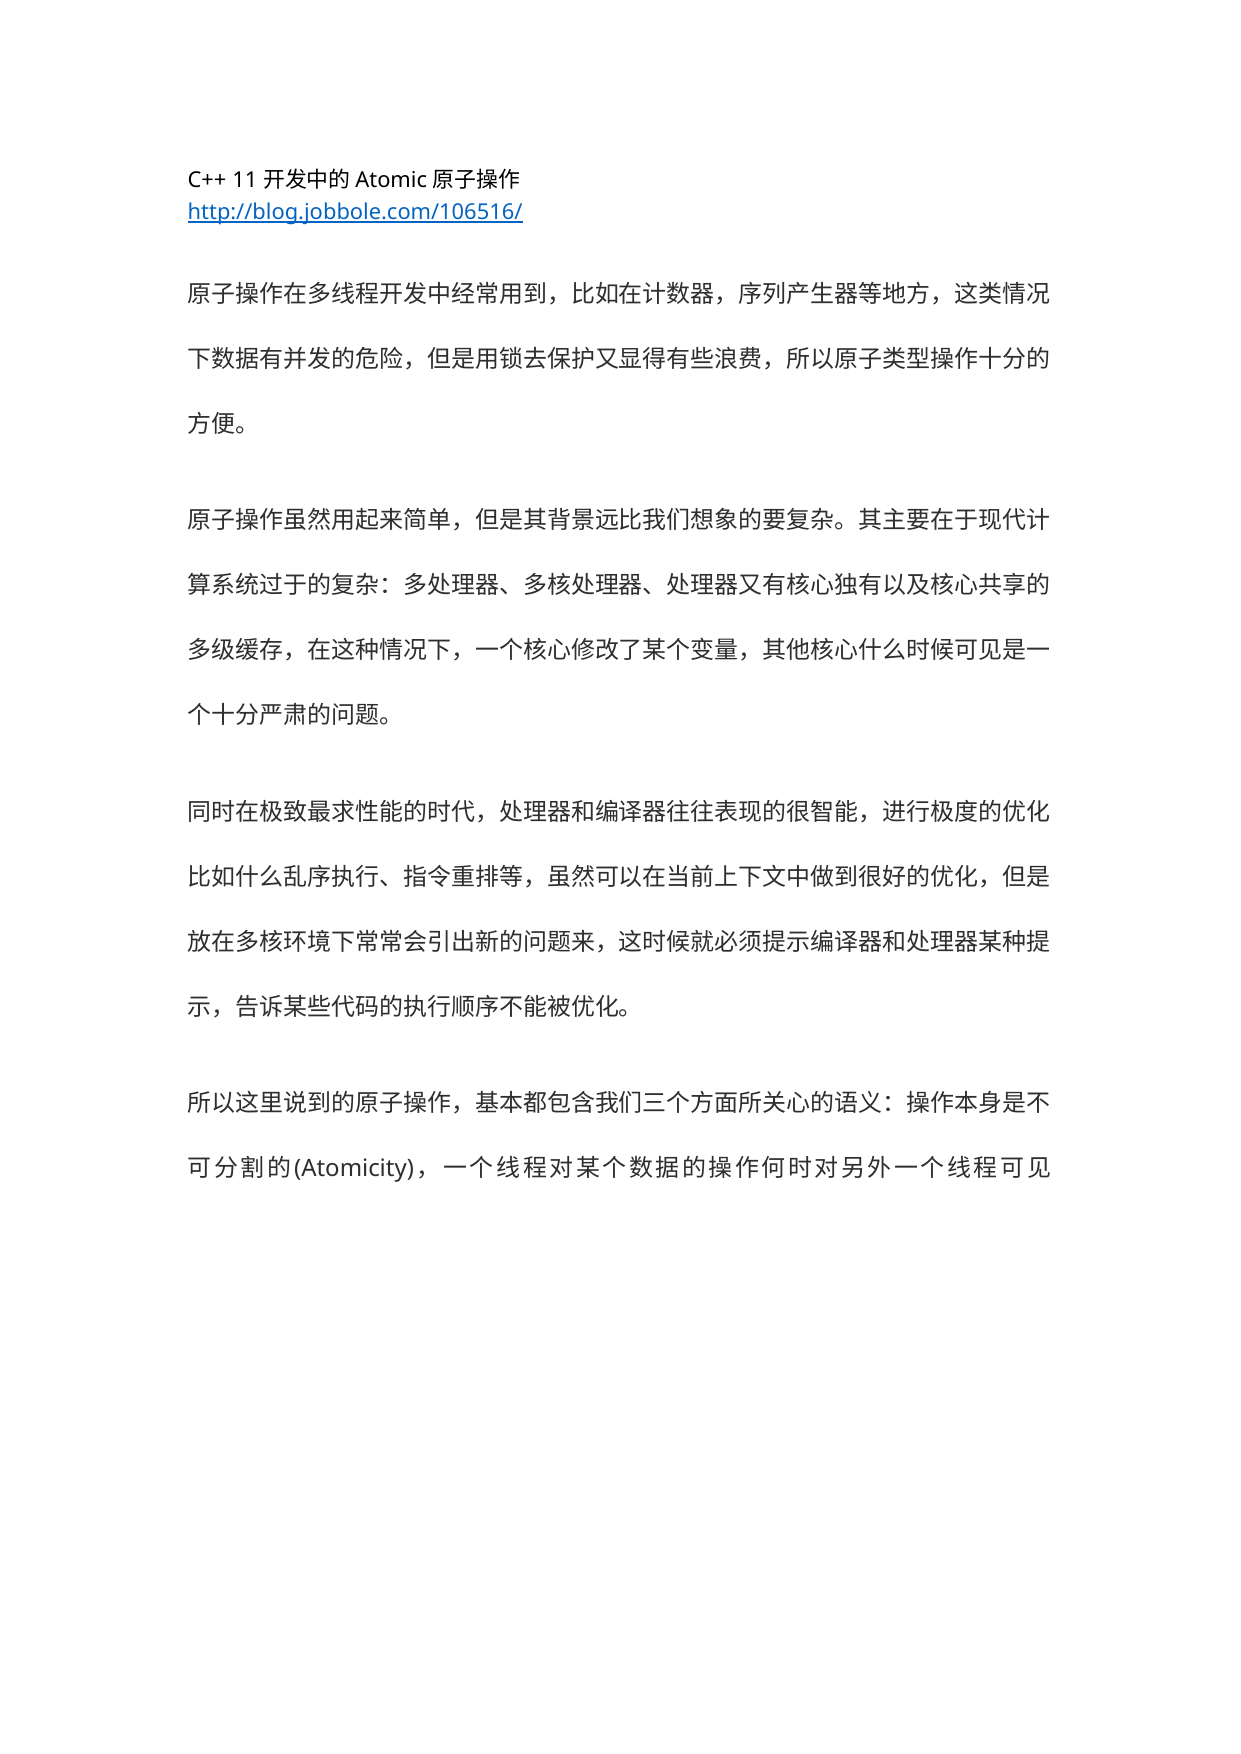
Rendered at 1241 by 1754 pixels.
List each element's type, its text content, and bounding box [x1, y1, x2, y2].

text 原子操作虽然用起来简单，但是其背景远比我们想象的要复杂。其主要在于现代计算系统过于的复杂：多处理器、多核处理器、处理器又有核心独有以及核心共享的多级缓存，在这种情况下，一个核心修改了某个变量，其他核心什么时候可见是一个十分严肃的问题。 [187, 486, 1053, 746]
text 同时在极致最求性能的时代，处理器和编译器往往表现的很智能，进行极度的优化，比如什么乱序执行、指令重排等，虽然可以在当前上下文中做到很好的优化，但是放在多核环境下常常会引出新的问题来，这时候就必须提示编译器和处理器某种提示，告诉某些代码的执行顺序不能被优化。 [187, 777, 1053, 1037]
text C++ 11 开发中的 Atomic 原子操作 [187, 162, 1053, 194]
text 原子操作在多线程开发中经常用到，比如在计数器，序列产生器等地方，这类情况下数据有并发的危险，但是用锁去保护又显得有些浪费，所以原子类型操作十分的方便。 [187, 259, 1053, 454]
text http://blog.jobbole.com/106516/ [187, 194, 1053, 227]
text 所以这里说到的原子操作，基本都包含我们三个方面所关心的语义：操作本身是不可分割的(Atomicity)，一个线程对某个数据的操作何时对另外一个线程可见(Visibility)，执行的顺序是否可以被重排(Ordering)。 [187, 1068, 1053, 1198]
